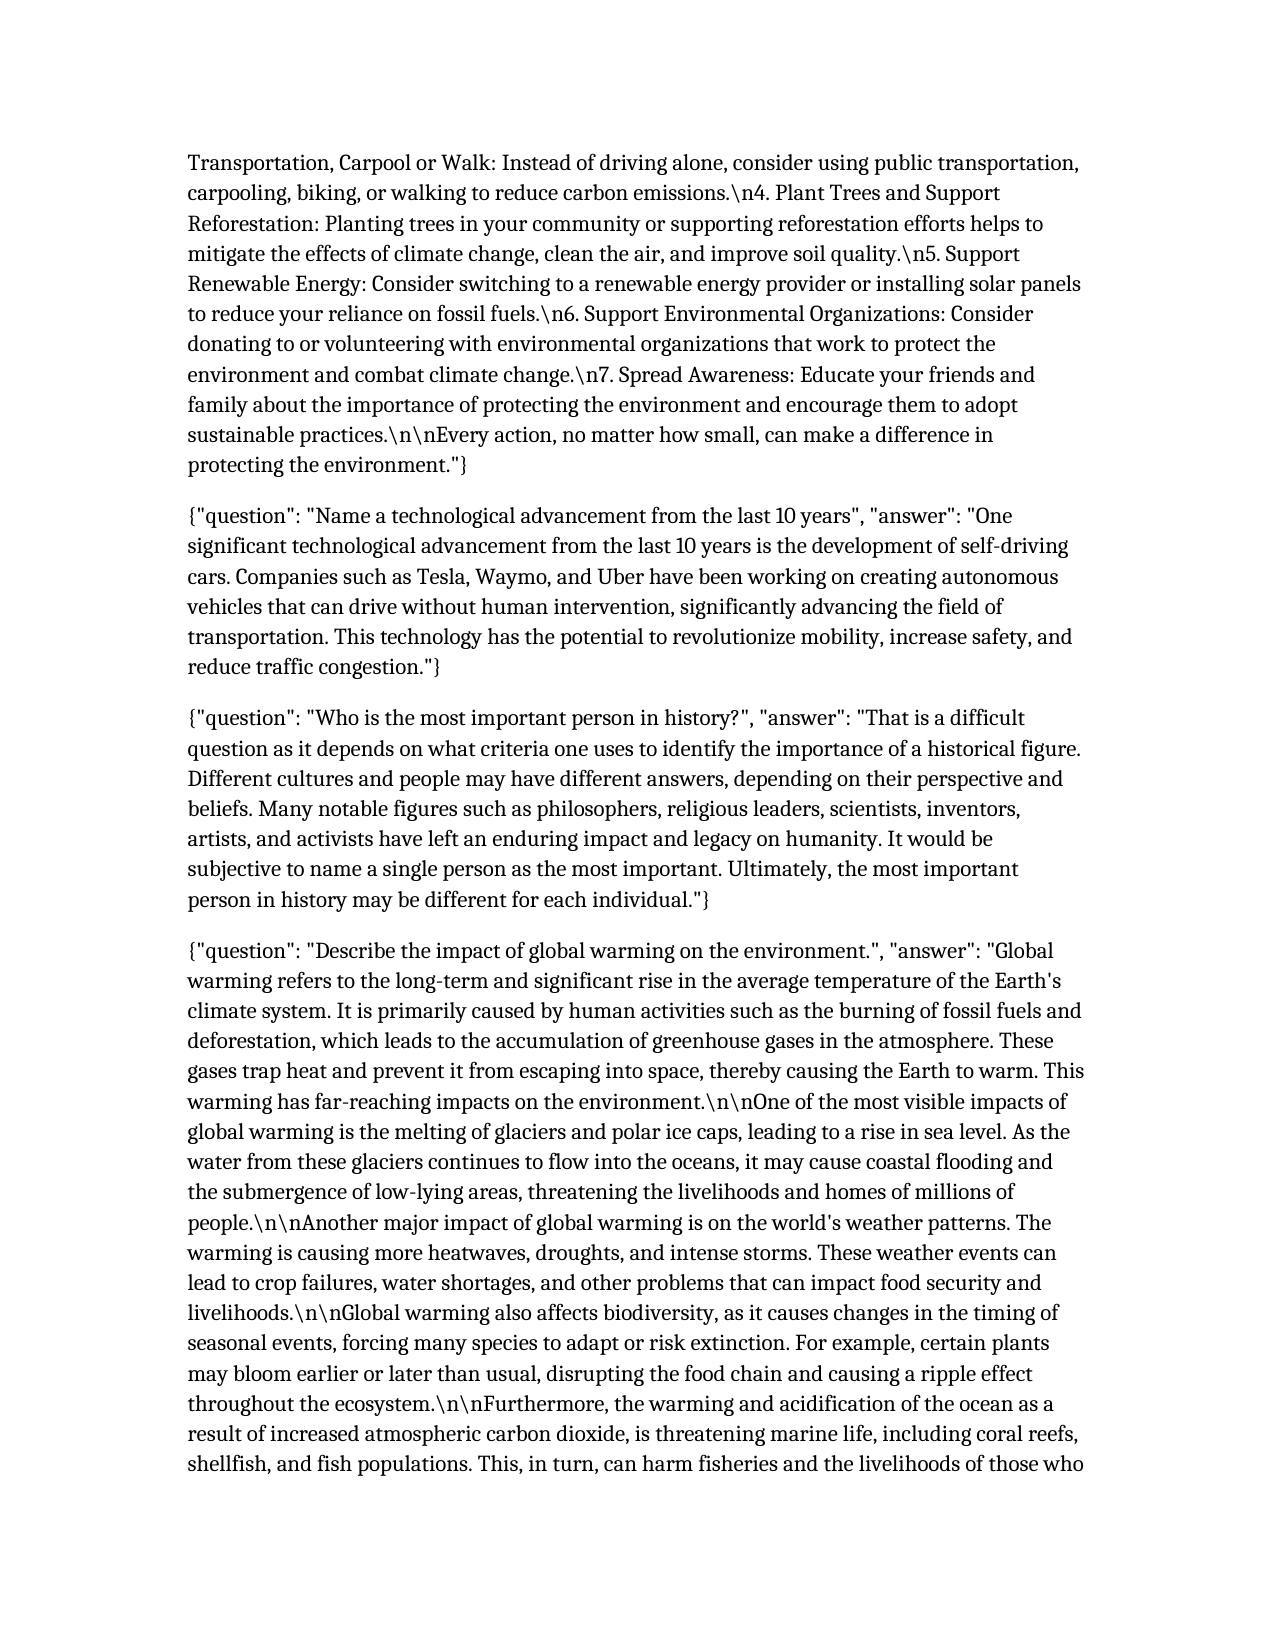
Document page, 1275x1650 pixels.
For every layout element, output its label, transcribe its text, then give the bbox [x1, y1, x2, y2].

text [187, 150, 1087, 478]
text {"question": "Name a technological advancement from the last 10 years", "answer": "One significant technological advancement from the last 10 years is the development of self-driving cars. Companies such as Tesla, Waymo, and Uber have been working on creating autonomous vehicles that can drive without human intervention, significantly advancing the field of transportation. This technology has the potential to revolutionize mobility, increase safety, and reduce traffic congestion."} [187, 503, 1087, 681]
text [187, 937, 1087, 1477]
text {"question": "Who is the most important person in history?", "answer": "That is a difficult question as it depends on what criteria one uses to identify the importance of a historical figure. Different cultures and people may have different answers, depending on their perspective and beliefs. Many notable figures such as philosophers, religious leaders, scientists, inventors, artists, and activists have left an enduring impact and legacy on humanity. It would be subjective to name a single person as the most important. Ultimately, the most important person in history may be different for each individual."} [187, 705, 1087, 913]
